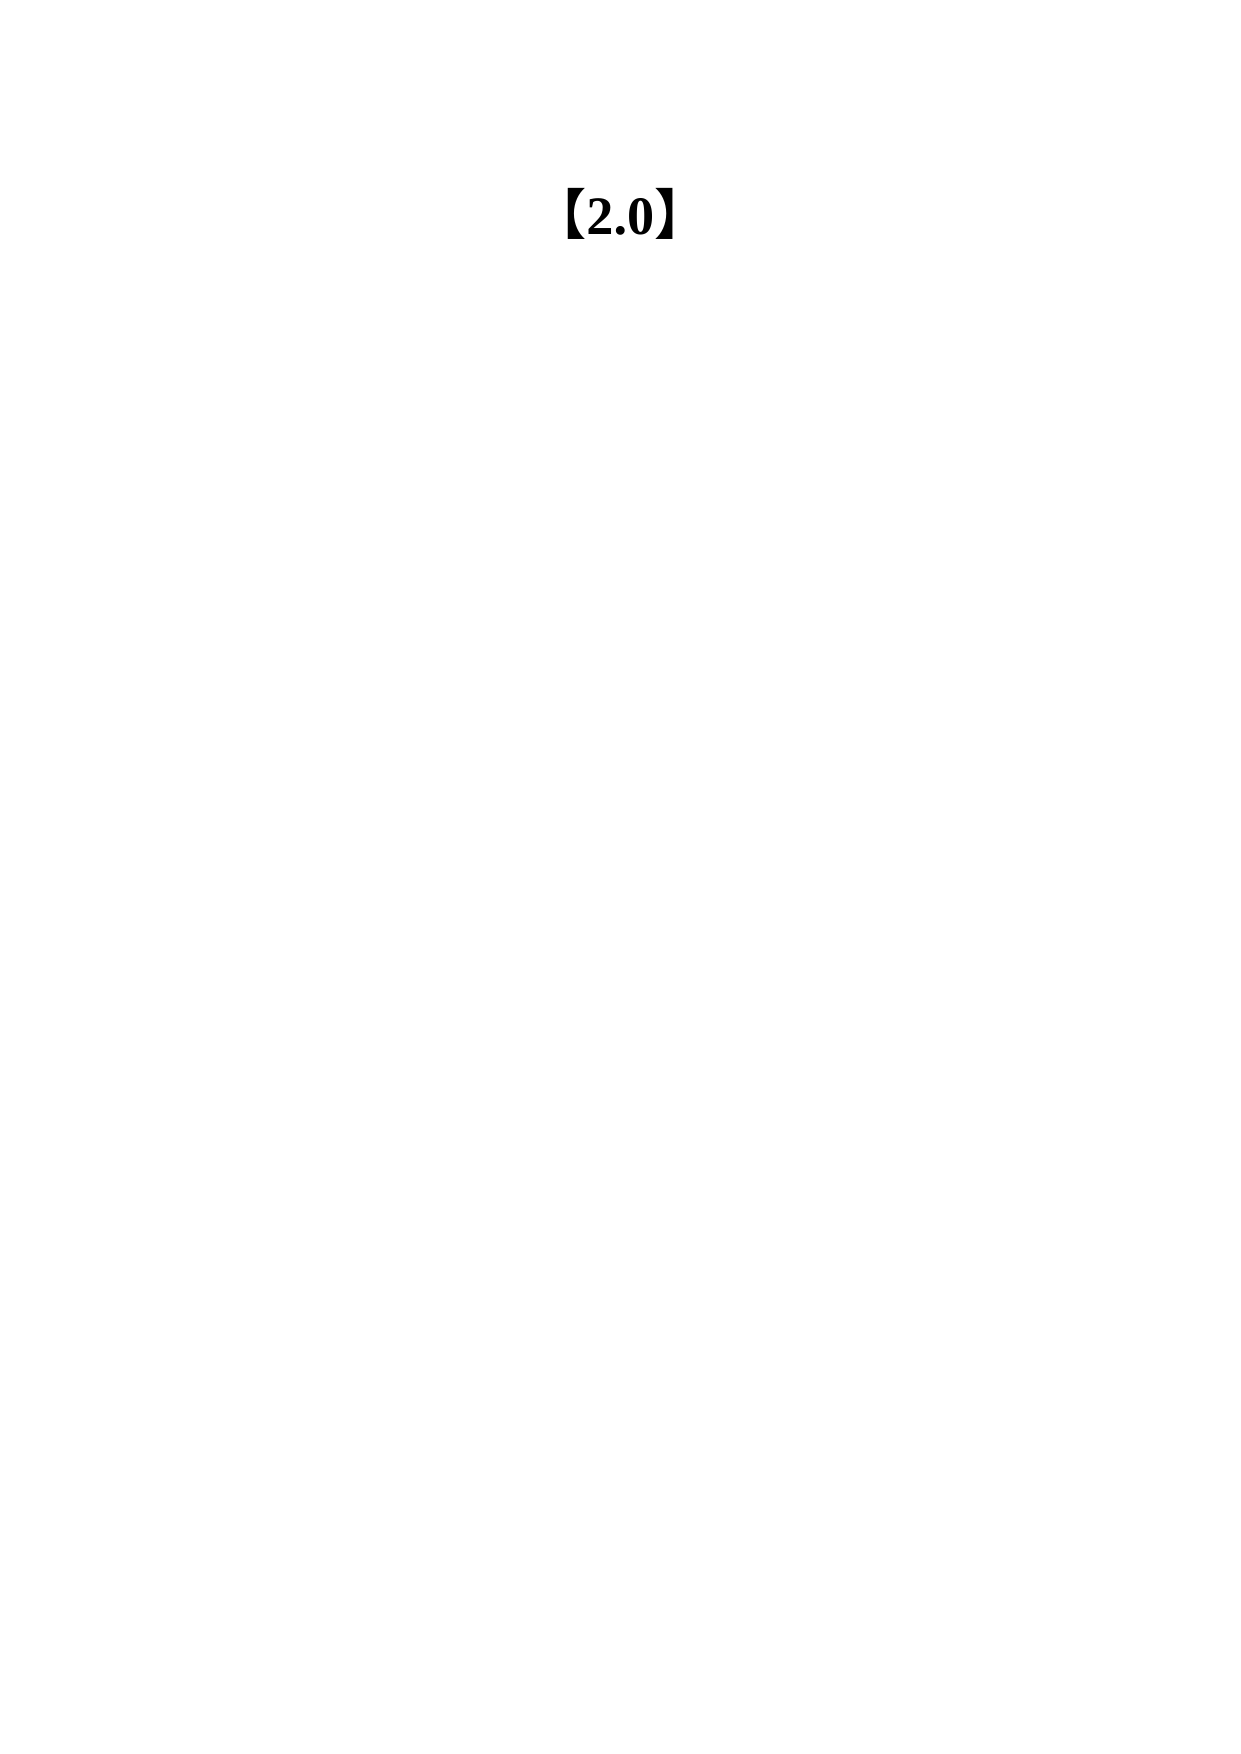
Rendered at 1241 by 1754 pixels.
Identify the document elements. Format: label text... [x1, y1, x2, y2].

text 【2.0】 [187, 162, 1053, 259]
